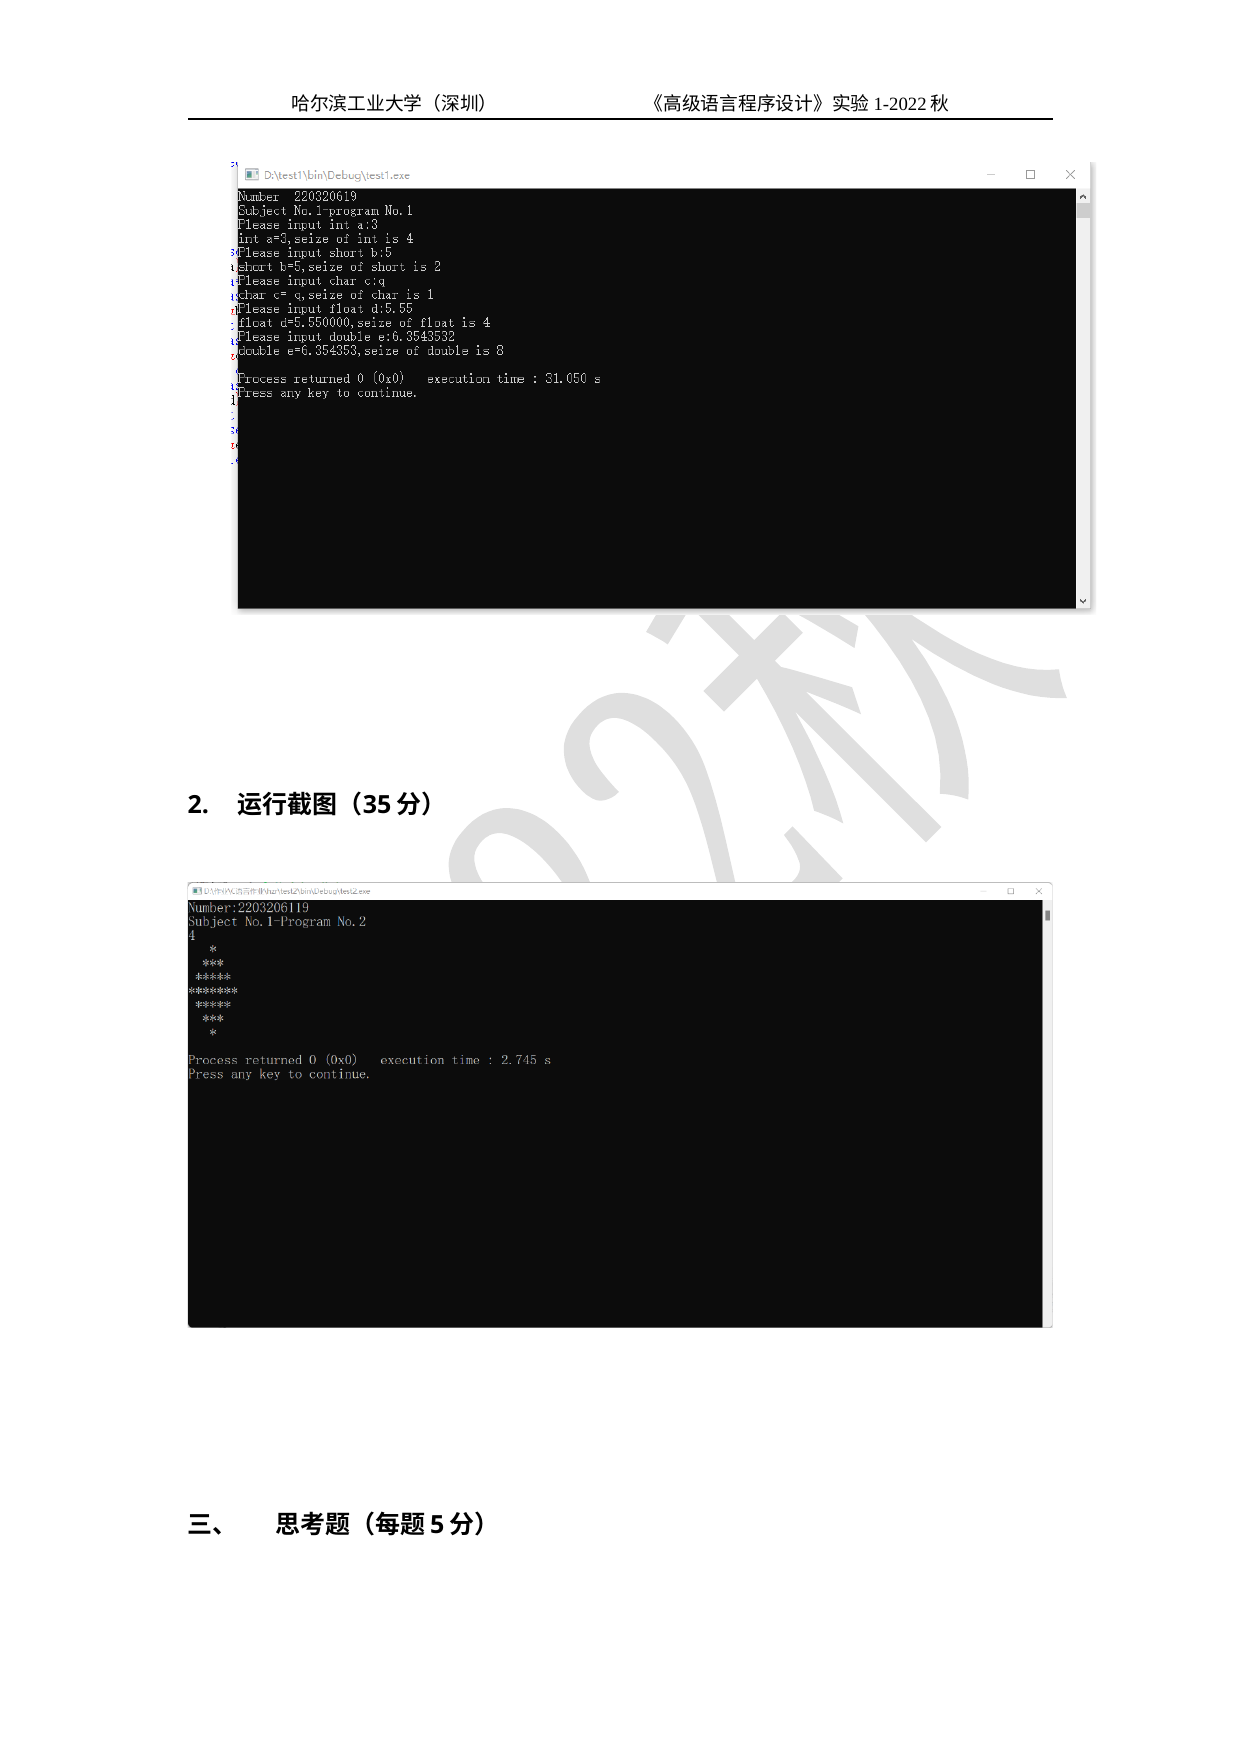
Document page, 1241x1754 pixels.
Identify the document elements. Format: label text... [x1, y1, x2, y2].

picture [231, 162, 1097, 615]
list 思考题（每题5分） [187, 1490, 1053, 1555]
list 运行截图（35分） [187, 770, 1053, 835]
picture [187, 882, 1053, 1328]
